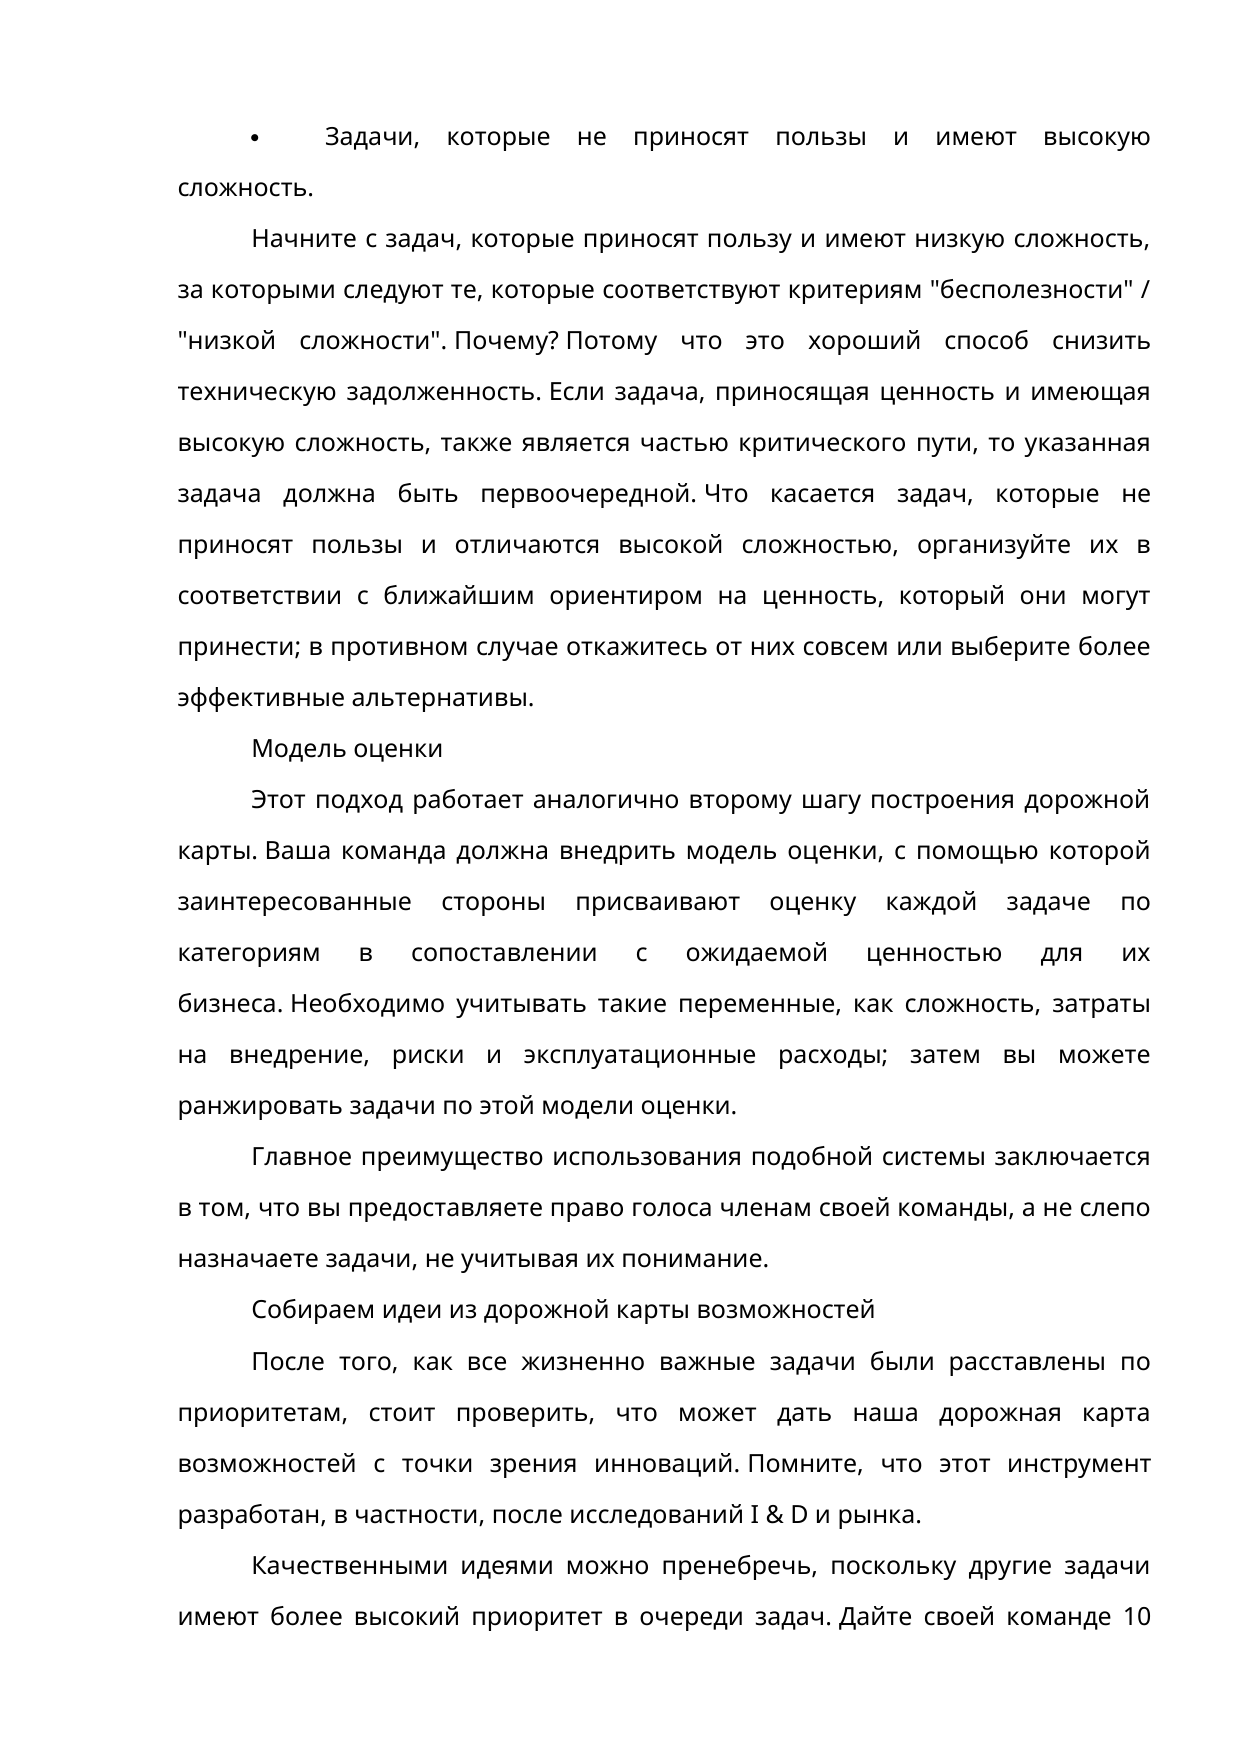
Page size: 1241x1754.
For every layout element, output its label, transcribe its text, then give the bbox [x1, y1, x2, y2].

text Этот подход работает аналогично второму шагу построения дорожной карты. Ваша команда должна внедрить модель оценки, с помощью которой заинтересованные стороны присваивают оценку каждой задаче по категориям в сопоставлении с ожидаемой ценностью для их бизнеса. Необходимо учитывать такие переменные, как сложность, затраты на внедрение, риски и эксплуатационные расходы; затем вы можете ранжировать задачи по этой модели оценки. [177, 782, 1152, 1122]
subtitle Модель оценки [177, 731, 1152, 765]
list Задачи, которые не приносят пользы и имеют высокую сложность. [177, 118, 1152, 203]
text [177, 1547, 1152, 1632]
subtitle Собираем идеи из дорожной карты возможностей [177, 1292, 1152, 1326]
text После того, как все жизненно важные задачи были расставлены по приоритетам, стоит проверить, что может дать наша дорожная карта возможностей с точки зрения инноваций. Помните, что этот инструмент разработан, в частности, после исследований I & D и рынка. [177, 1343, 1152, 1530]
text Начните с задач, которые приносят пользу и имеют низкую сложность, за которыми следуют те, которые соответствуют критериям "бесполезности" / "низкой сложности". Почему? Потому что это хороший способ снизить техническую задолженность. Если задача, приносящая ценность и имеющая высокую сложность, также является частью критического пути, то указанная задача должна быть первоочередной. Что касается задач, которые не приносят пользы и отличаются высокой сложностью, организуйте их в соответствии с ближайшим ориентиром на ценность, который они могут принести; в противном случае откажитесь от них совсем или выберите более эффективные альтернативы. [177, 220, 1152, 714]
text Главное преимущество использования подобной системы заключается в том, что вы предоставляете право голоса членам своей команды, а не слепо назначаете задачи, не учитывая их понимание. [177, 1139, 1152, 1275]
